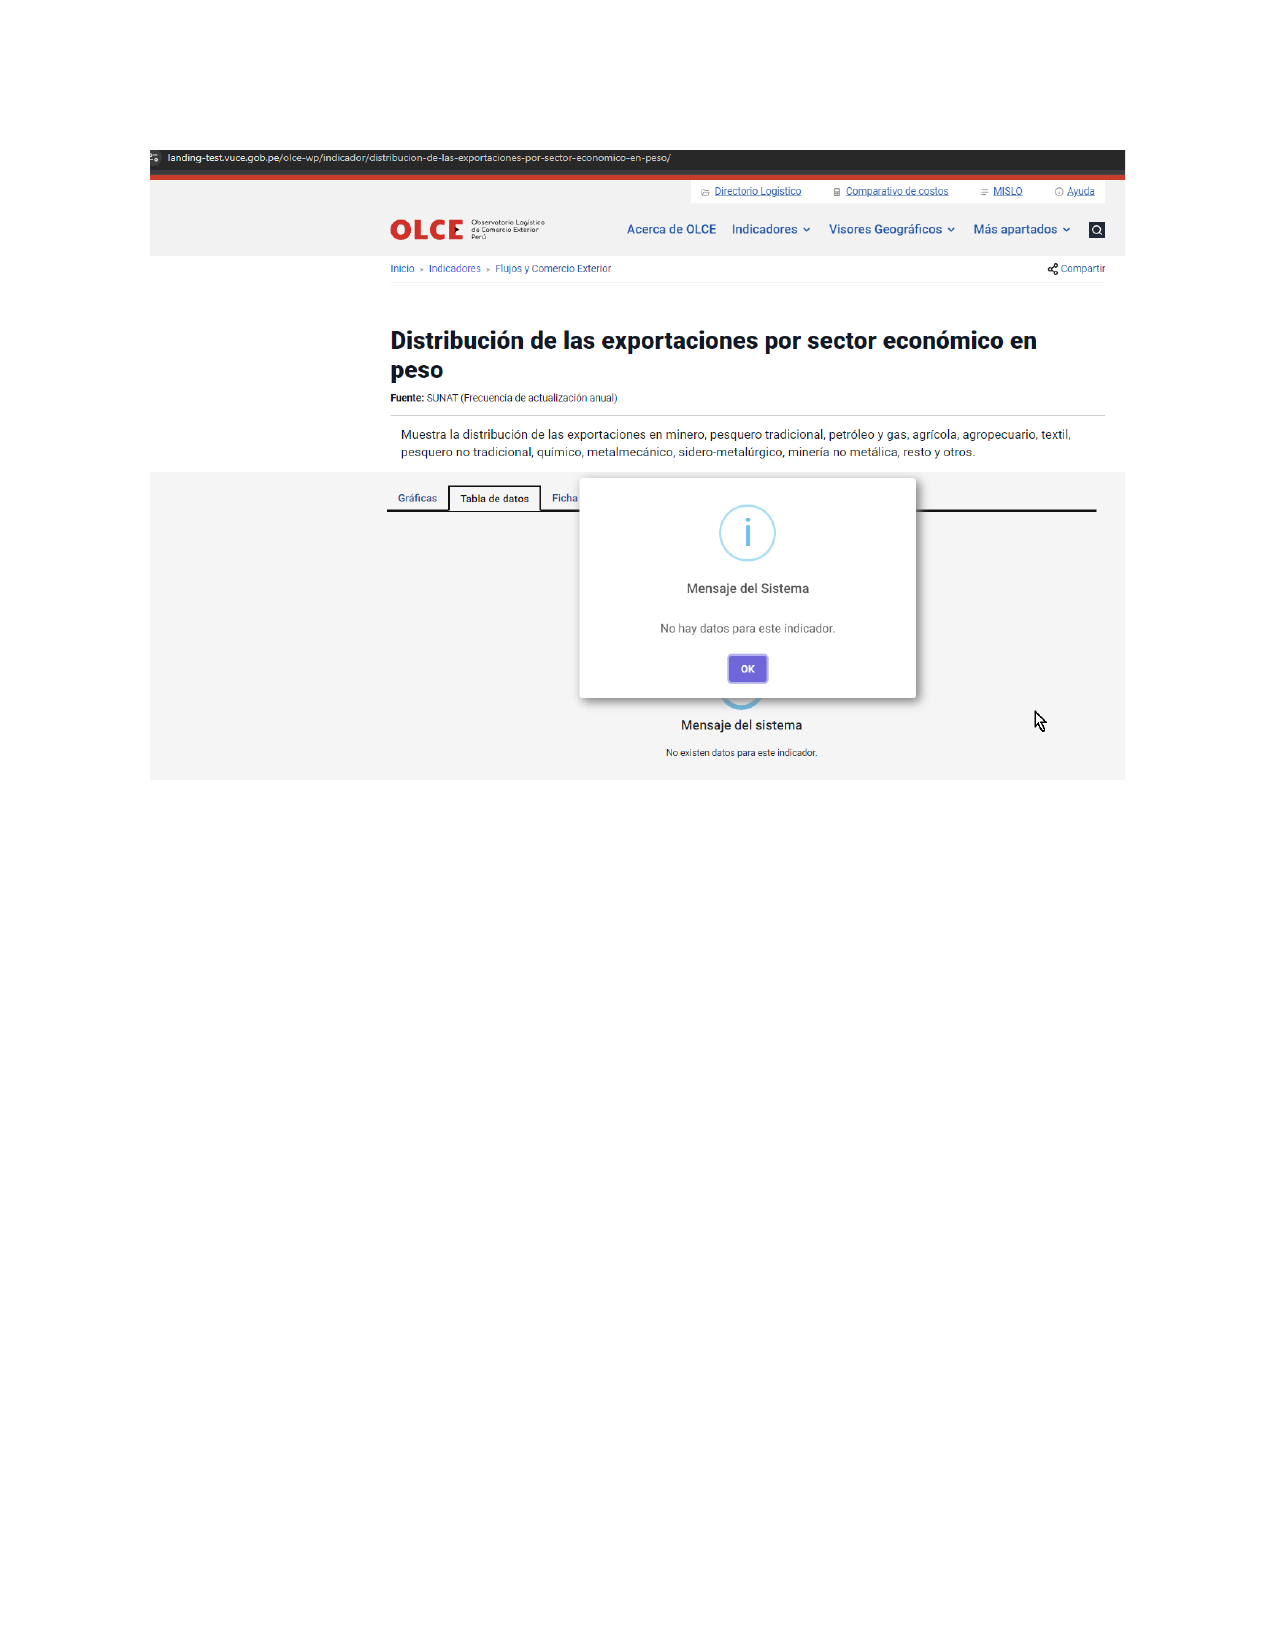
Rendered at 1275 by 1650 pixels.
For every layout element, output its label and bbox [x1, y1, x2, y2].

picture [150, 150, 1125, 822]
